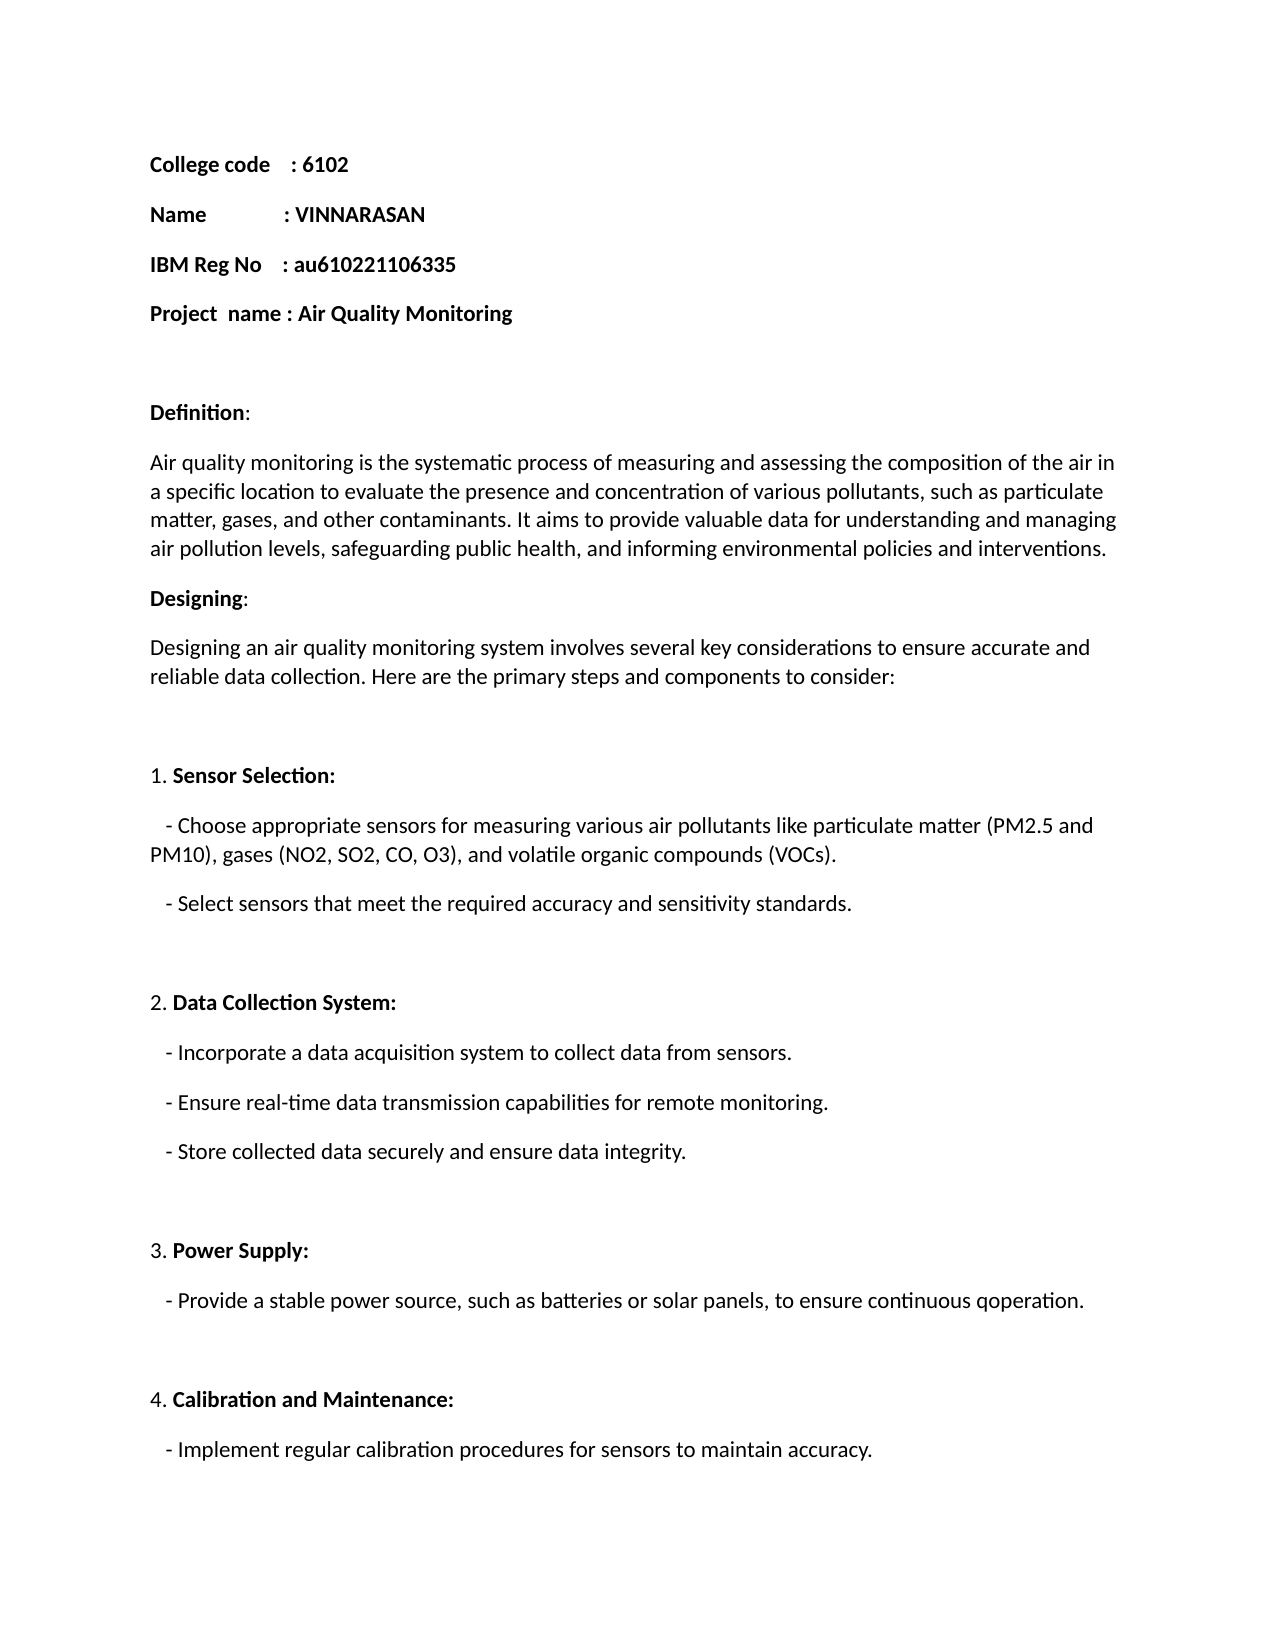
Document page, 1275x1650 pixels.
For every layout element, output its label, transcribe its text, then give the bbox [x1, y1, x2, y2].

text 3. Power Supply: [150, 1236, 1125, 1264]
text - Ensure real-time data transmission capabilities for remote monitoring. [150, 1087, 1125, 1116]
text - Select sensors that meet the required accuracy and sensitivity standards. [150, 889, 1125, 917]
text 2. Data Collection System: [150, 988, 1125, 1017]
text Name : VINNARASAN [150, 199, 1125, 228]
text - Provide a stable power source, such as batteries or solar panels, to ensure continuous qoperation. [150, 1285, 1125, 1314]
text Designing an air quality monitoring system involves several key considerations to ensure accurate and reliable data collection. Here are the primary steps and components to consider: [150, 633, 1125, 690]
text - Incorporate a data acquisition system to collect data from sensors. [150, 1037, 1125, 1066]
text 1. Sensor Selection: [150, 761, 1125, 789]
text - Choose appropriate sensors for measuring various air pollutants like particulate matter (PM2.5 and PM10), gases (NO2, SO2, CO, O3), and volatile organic compounds (VOCs). [150, 810, 1125, 868]
text Air quality monitoring is the systematic process of measuring and assessing the composition of the air in a specific location to evaluate the presence and concentration of various pollutants, such as particulate matter, gases, and other contaminants. It aims to provide valuable data for understanding and managing air pollution levels, safeguarding public health, and informing environmental policies and interventions. [150, 447, 1125, 562]
text Project name : Air Quality Monitoring [150, 299, 1125, 327]
text Definition: [150, 398, 1125, 427]
text Designing: [150, 583, 1125, 612]
text - Store collected data securely and ensure data integrity. [150, 1137, 1125, 1165]
text College code : 6102 [150, 150, 1125, 179]
text 4. Calibration and Maintenance: [150, 1384, 1125, 1413]
text IBM Reg No : au610221106335 [150, 249, 1125, 278]
text - Implement regular calibration procedures for sensors to maintain accuracy. [150, 1434, 1125, 1463]
